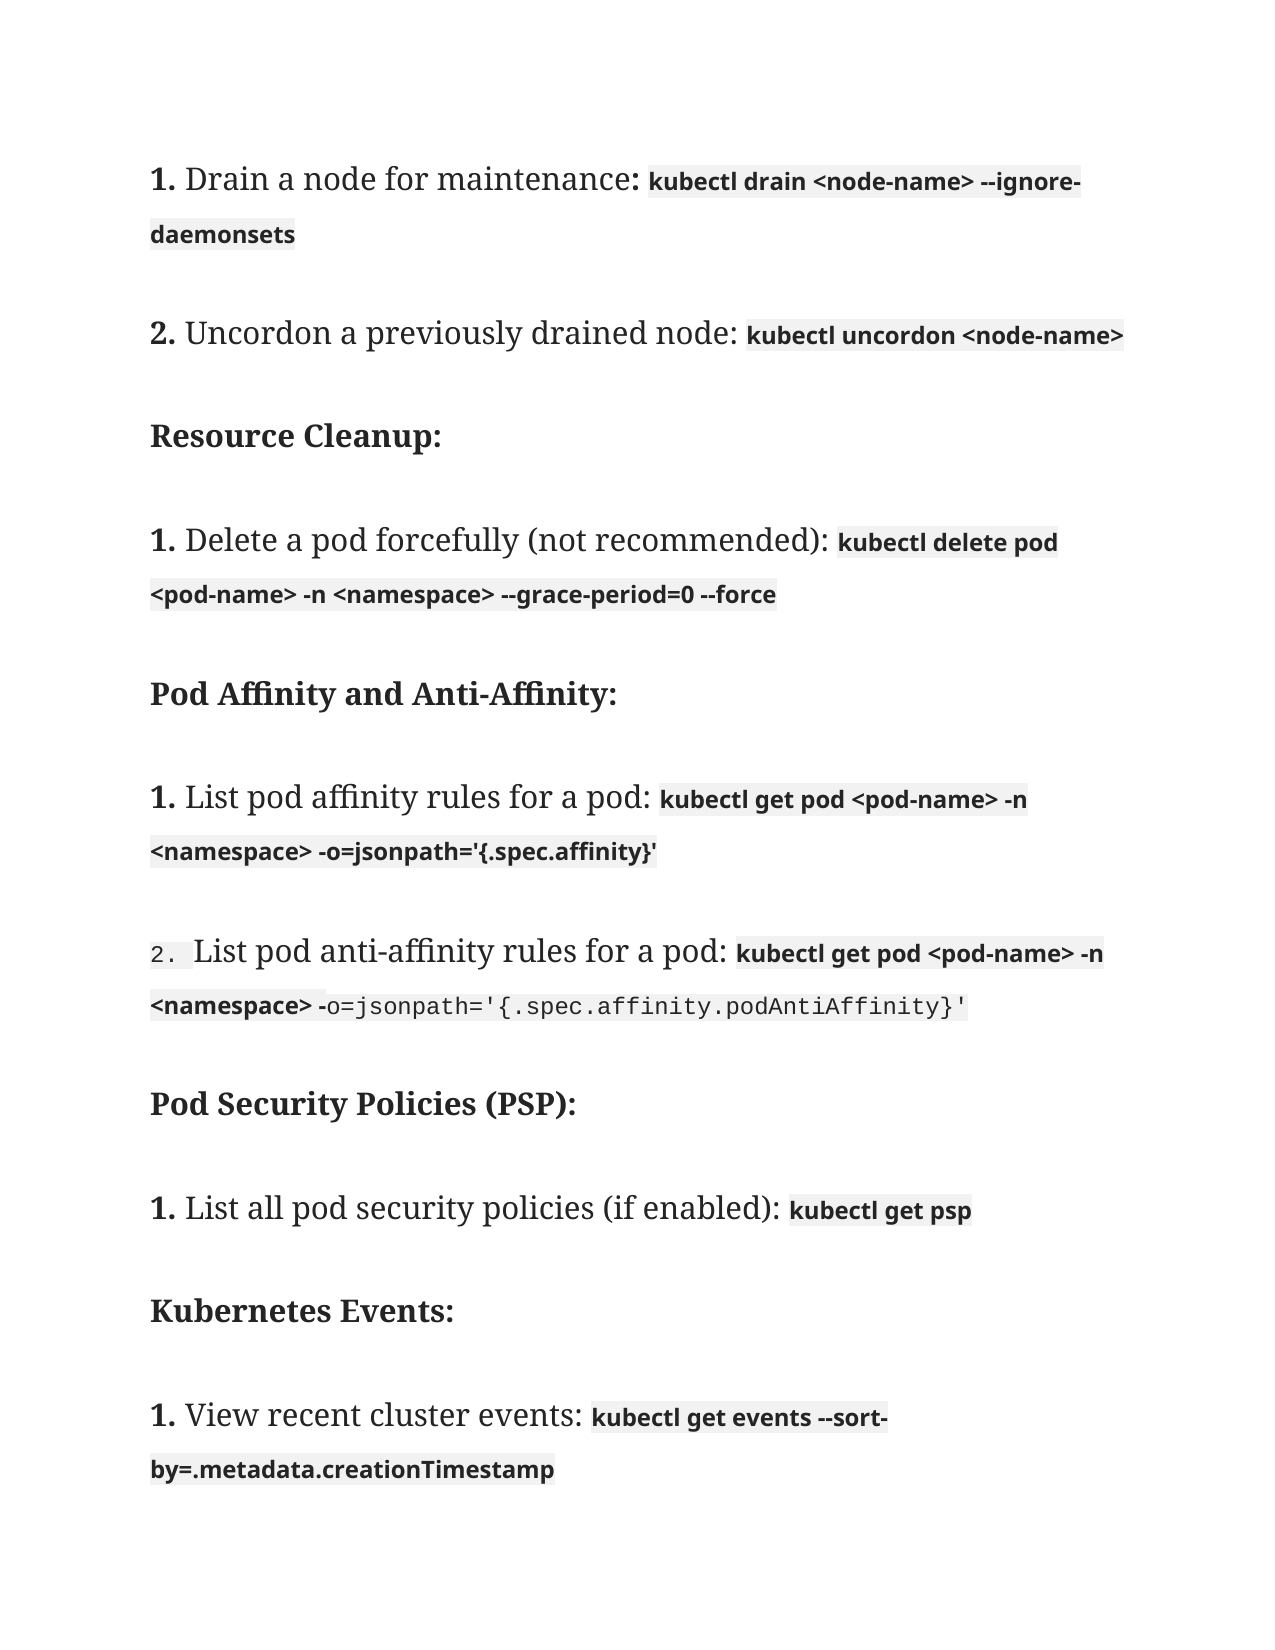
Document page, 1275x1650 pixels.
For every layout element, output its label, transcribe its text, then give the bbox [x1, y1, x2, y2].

text 1. List all pod security policies (if enabled): kubectl get psp [150, 1178, 1125, 1228]
text Pod Affinity and Anti-Affinity: [150, 664, 1125, 714]
text 1. Drain a node for maintenance: kubectl drain <node-name> --ignore-daemonsets [150, 150, 1125, 250]
text Pod Security Policies (PSP): [150, 1075, 1125, 1125]
text 2. Uncordon a previously drained node: kubectl uncordon <node-name> [150, 303, 1125, 353]
text Kubernetes Events: [150, 1282, 1125, 1332]
text 1. View recent cluster events: kubectl get events --sort-by=.metadata.creationTimestamp [150, 1385, 1125, 1485]
text 1. List pod affinity rules for a pod: kubectl get pod <pod-name> -n <namespace> -o=jsonpath='{.spec.affinity}' [150, 768, 1125, 868]
text 1. Delete a pod forcefully (not recommended): kubectl delete pod <pod-name> -n <namespace> --grace-period=0 --force [150, 511, 1125, 611]
text 2. List pod anti-affinity rules for a pod: kubectl get pod <pod-name> -n <namespace> -o=jsonpath='{.spec.affinity.podAntiAffinity}' [150, 921, 1125, 1021]
text Resource Cleanup: [150, 407, 1125, 457]
